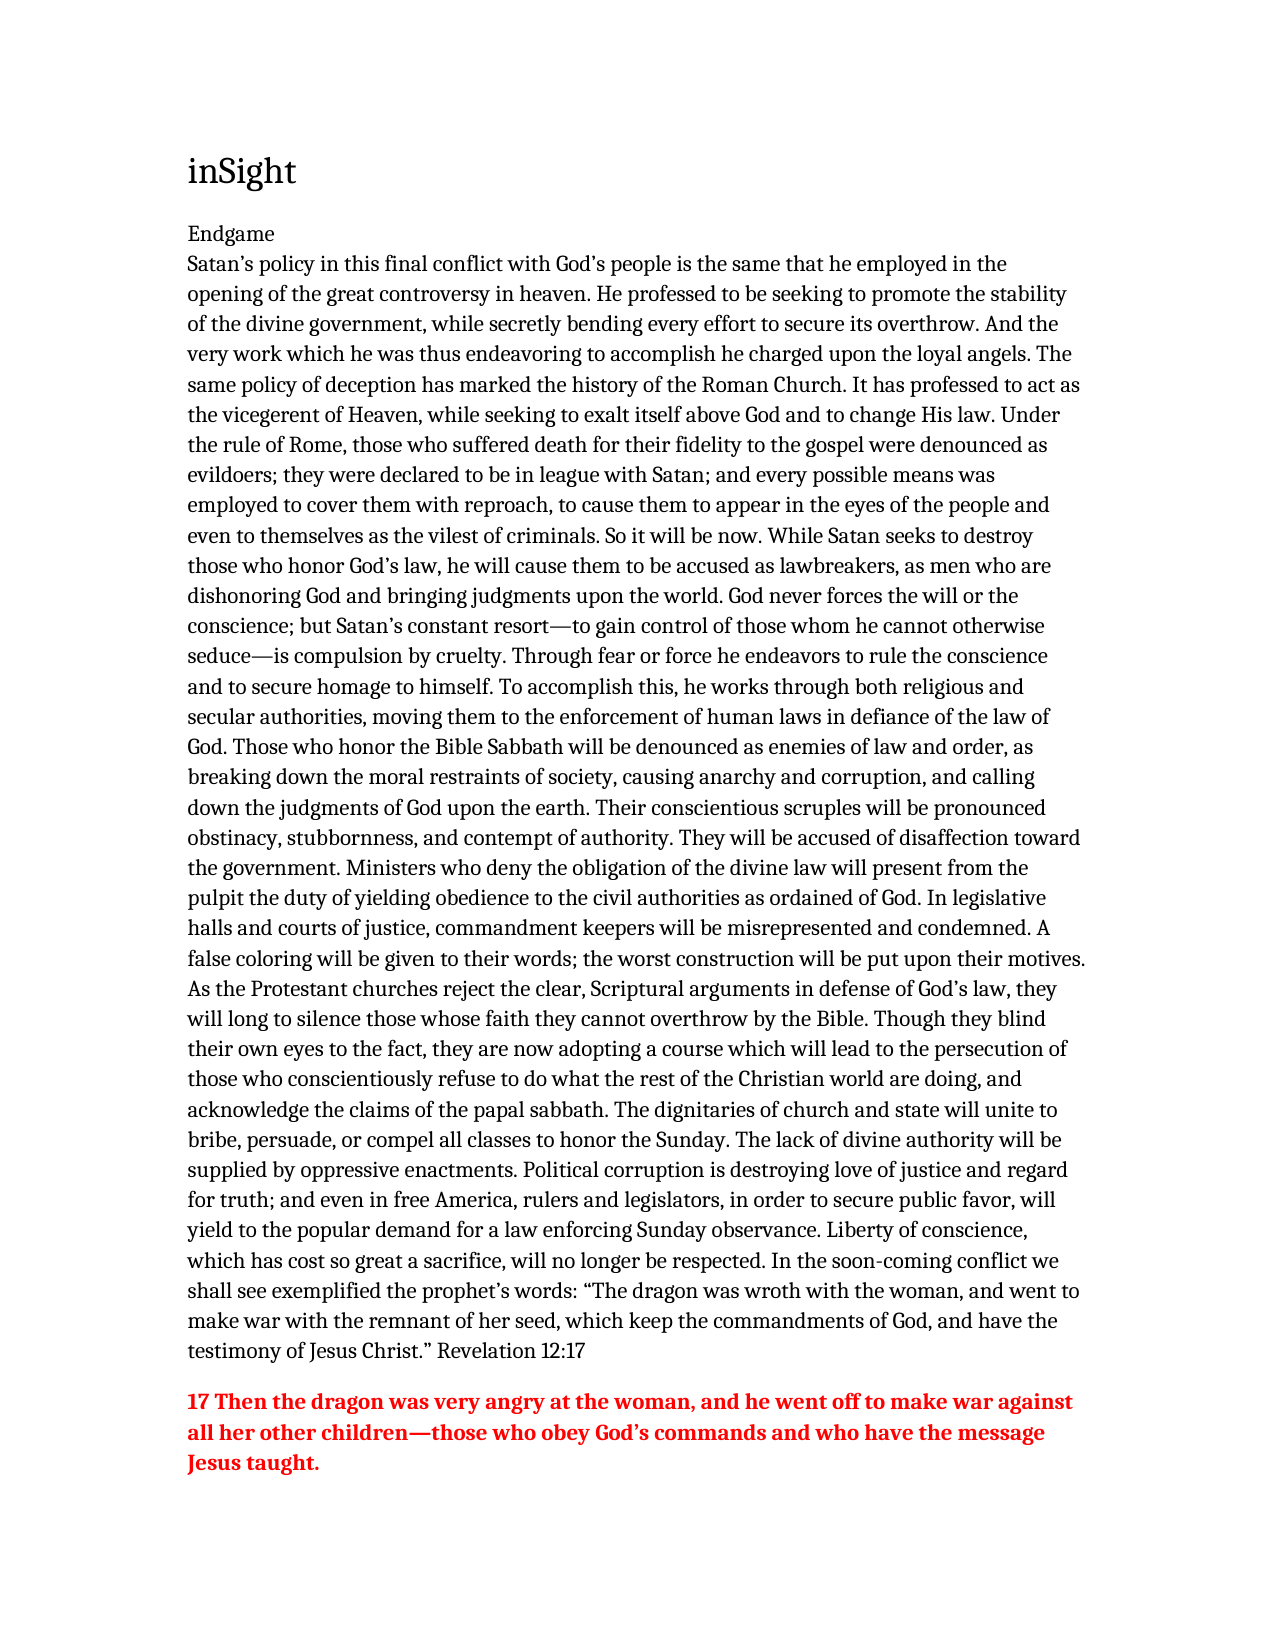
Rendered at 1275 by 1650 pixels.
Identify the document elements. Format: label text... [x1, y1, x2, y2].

text 17 Then the dragon was very angry at the woman, and he went off to make war against all her other children—those who obey God’s commands and who have the message Jesus taught. [187, 1389, 1087, 1476]
text Endgame Satan’s policy in this final conflict with God’s people is the same that he employed in the opening of the great controversy in heaven. He professed to be seeking to promote the stability of the divine government, while secretly bending every effort to secure its overthrow. And the very work which he was thus endeavoring to accomplish he charged upon the loyal angels. The same policy of deception has marked the history of the Roman Church. It has professed to act as the vicegerent of Heaven, while seeking to exalt itself above God and to change His law. Under the rule of Rome, those who suffered death for their fidelity to the gospel were denounced as evildoers; they were declared to be in league with Satan; and every possible means was employed to cover them with reproach, to cause them to appear in the eyes of the people and even to themselves as the vilest of criminals. So it will be now. While Satan seeks to destroy those who honor God’s law, he will cause them to be accused as lawbreakers, as men who are dishonoring God and bringing judgments upon the world. God never forces the will or the conscience; but Satan’s constant resort—to gain control of those whom he cannot otherwise seduce—is compulsion by cruelty. Through fear or force he endeavors to rule the conscience and to secure homage to himself. To accomplish this, he works through both religious and secular authorities, moving them to the enforcement of human laws in defiance of the law of God. Those who honor the Bible Sabbath will be denounced as enemies of law and order, as breaking down the moral restraints of society, causing anarchy and corruption, and calling down the judgments of God upon the earth. Their conscientious scruples will be pronounced obstinacy, stubbornness, and contempt of authority. They will be accused of disaffection toward the government. Ministers who deny the obligation of the divine law will present from the pulpit the duty of yielding obedience to the civil authorities as ordained of God. In legislative halls and courts of justice, commandment keepers will be misrepresented and condemned. A false coloring will be given to their words; the worst construction will be put upon their motives. As the Protestant churches reject the clear, Scriptural arguments in defense of God’s law, they will long to silence those whose faith they cannot overthrow by the Bible. Though they blind their own eyes to the fact, they are now adopting a course which will lead to the persecution of those who conscientiously refuse to do what the rest of the Christian world are doing, and acknowledge the claims of the papal sabbath. The dignitaries of church and state will unite to bribe, persuade, or compel all classes to honor the Sunday. The lack of divine authority will be supplied by oppressive enactments. Political corruption is destroying love of justice and regard for truth; and even in free America, rulers and legislators, in order to secure public favor, will yield to the popular demand for a law enforcing Sunday observance. Liberty of conscience, which has cost so great a sacrifice, will no longer be respected. In the soon-coming conflict we shall see exemplified the prophet’s words: “The dragon was wroth with the woman, and went to make war with the remnant of her seed, which keep the commandments of God, and have the testimony of Jesus Christ.” Revelation 12:17 [187, 220, 1087, 1364]
text inSight [187, 150, 1087, 193]
